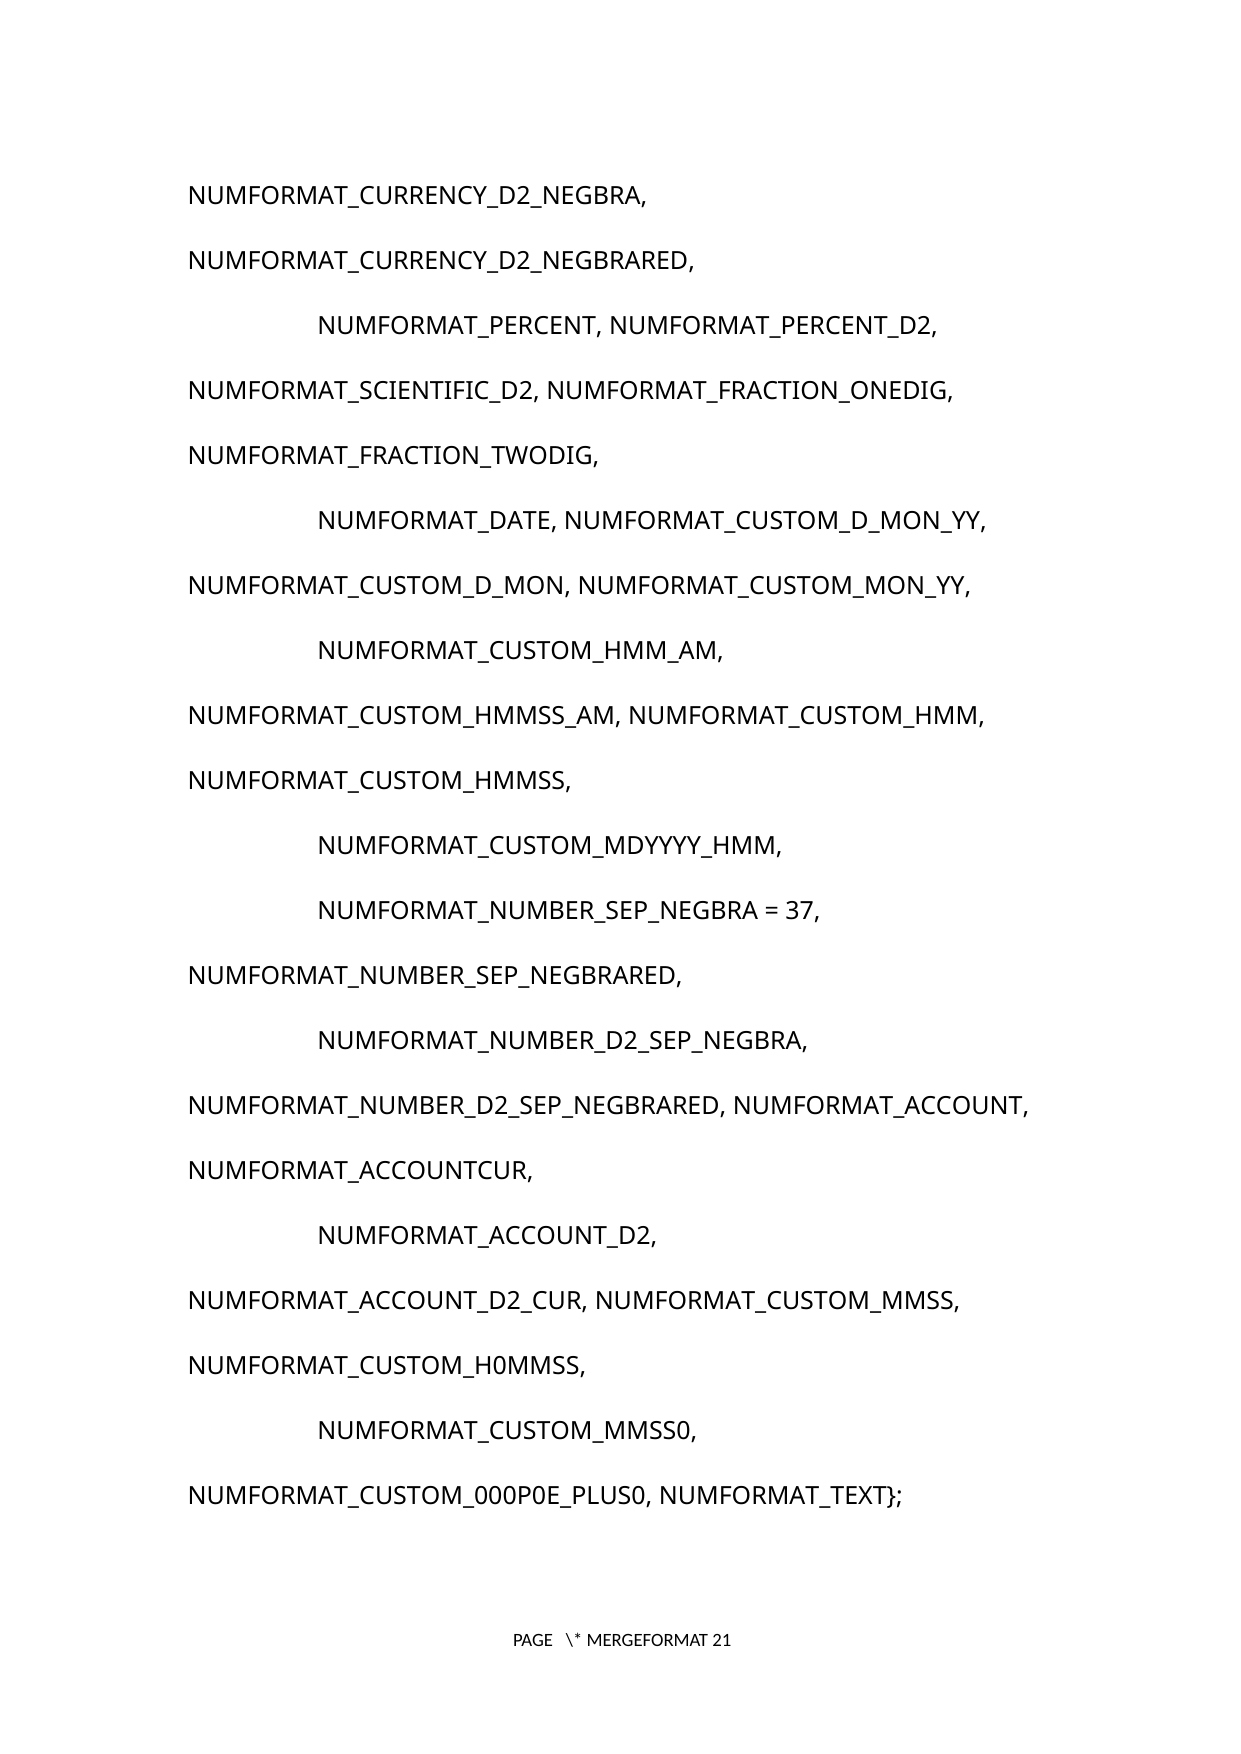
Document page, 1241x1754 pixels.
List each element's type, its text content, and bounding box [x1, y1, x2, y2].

text NUMFORMAT_CUSTOM_HMM_AM, NUMFORMAT_CUSTOM_HMMSS_AM, NUMFORMAT_CUSTOM_HMM, NUMFORMAT_CUSTOM_HMMSS, [187, 617, 1053, 812]
text NUMFORMAT_NUMBER_D2_SEP_NEGBRA, NUMFORMAT_NUMBER_D2_SEP_NEGBRARED, NUMFORMAT_ACCOUNT, NUMFORMAT_ACCOUNTCUR, [187, 1007, 1053, 1202]
text NUMFORMAT_DATE, NUMFORMAT_CUSTOM_D_MON_YY, NUMFORMAT_CUSTOM_D_MON, NUMFORMAT_CUSTOM_MON_YY, [187, 487, 1053, 617]
text NUMFORMAT_CUSTOM_MMSS0, NUMFORMAT_CUSTOM_000P0E_PLUS0, NUMFORMAT_TEXT}; [187, 1397, 1053, 1527]
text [187, 162, 1053, 292]
text NUMFORMAT_ACCOUNT_D2, NUMFORMAT_ACCOUNT_D2_CUR, NUMFORMAT_CUSTOM_MMSS, NUMFORMAT_CUSTOM_H0MMSS, [187, 1202, 1053, 1397]
text NUMFORMAT_PERCENT, NUMFORMAT_PERCENT_D2, NUMFORMAT_SCIENTIFIC_D2, NUMFORMAT_FRACTION_ONEDIG, NUMFORMAT_FRACTION_TWODIG, [187, 292, 1053, 487]
text NUMFORMAT_NUMBER_SEP_NEGBRA = 37, NUMFORMAT_NUMBER_SEP_NEGBRARED, [187, 877, 1053, 1007]
text NUMFORMAT_CUSTOM_MDYYYY_HMM, [187, 812, 1053, 877]
